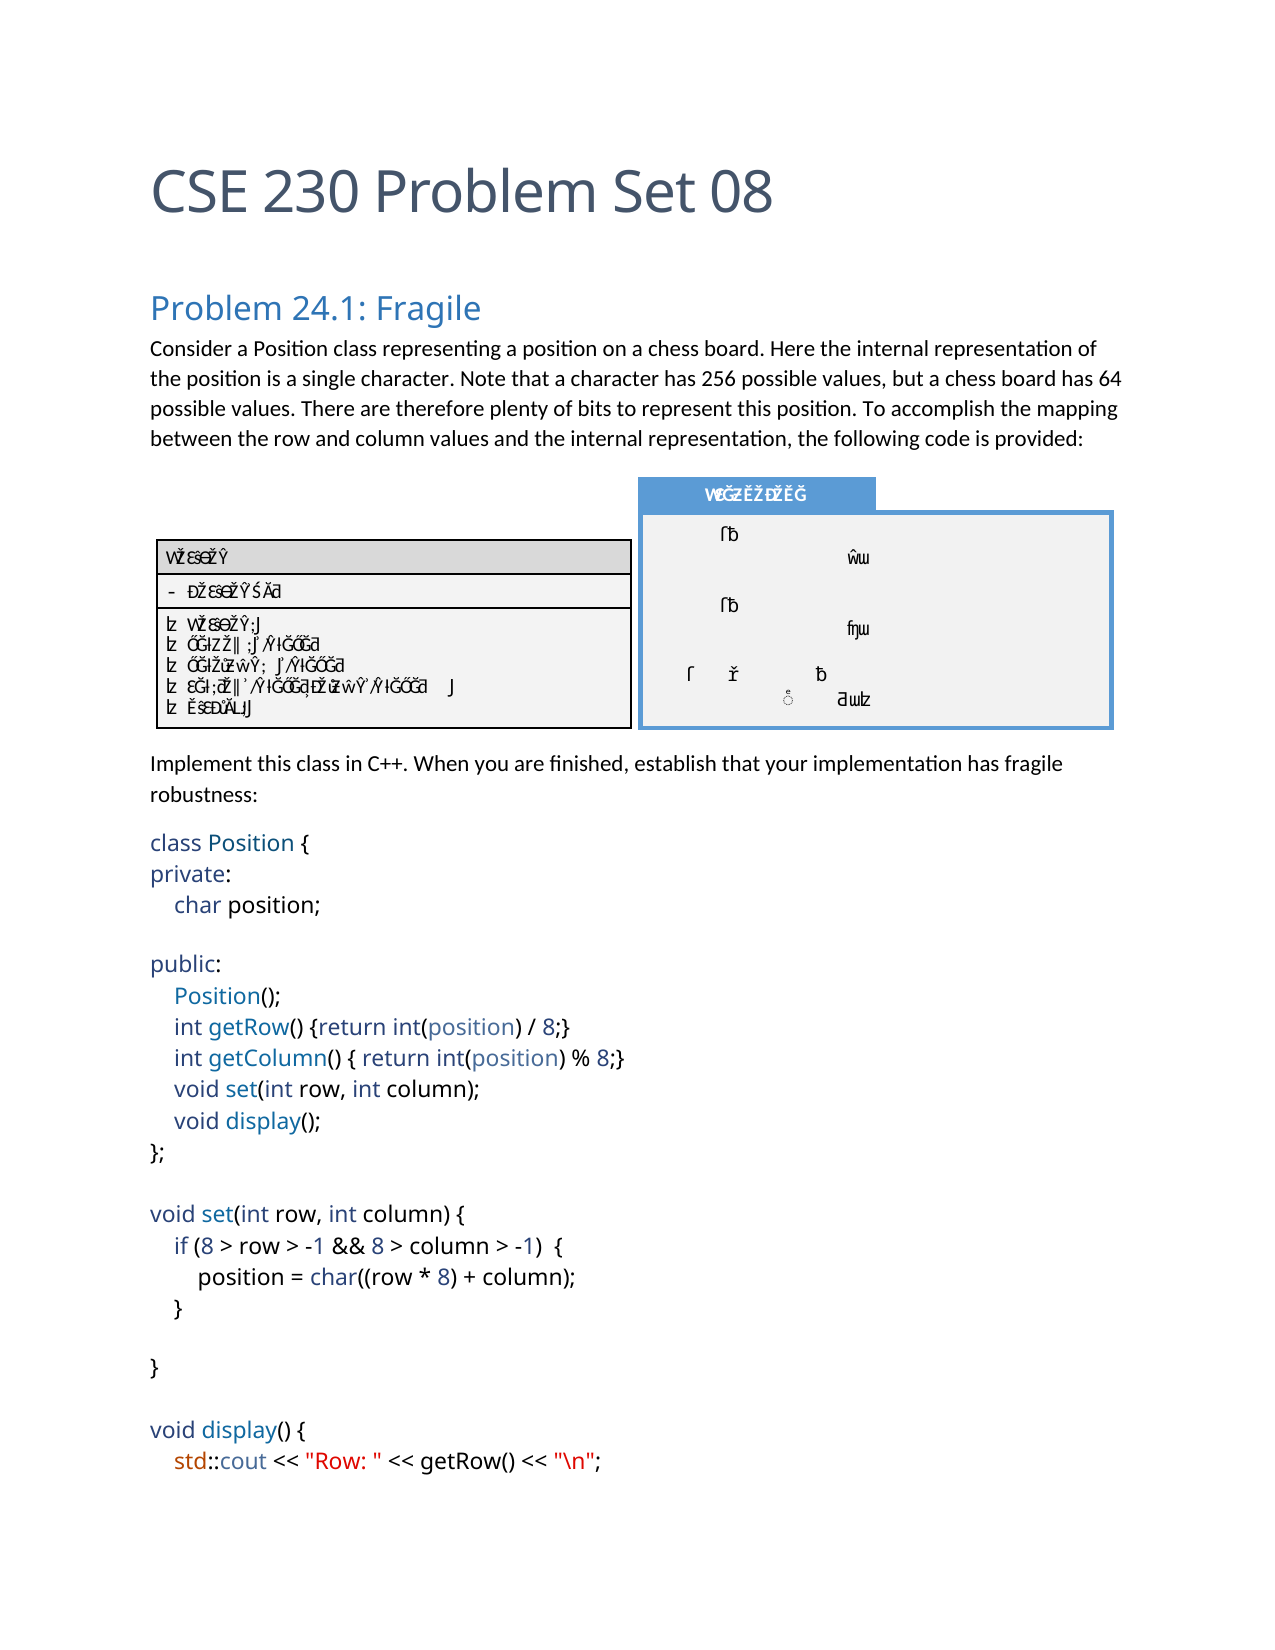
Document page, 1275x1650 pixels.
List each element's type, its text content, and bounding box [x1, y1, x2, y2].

text Position(); [150, 979, 1125, 1011]
text } [150, 1351, 1125, 1383]
text int getRow() {return int(position) / 8;} [150, 1011, 1125, 1042]
text void set(int row, int column); [150, 1073, 1125, 1104]
text void set(int row, int column) { [150, 1198, 1125, 1229]
text class Position { [150, 827, 1125, 858]
text public: [150, 948, 1125, 979]
text Implement this class in C++. When you are finished, establish that your implementation has fragile robustness: [150, 749, 1125, 808]
text void display(); [150, 1104, 1125, 1136]
text private: [150, 858, 1125, 889]
text void display() { [150, 1414, 1125, 1445]
text } [150, 1292, 1125, 1323]
text Consider a Position class representing a position on a chess board. Here the internal representation of the position is a single character. Note that a character has 256 possible values, but a chess board has 64 possible values. There are therefore plenty of bits to represent this position. To accomplish the mapping between the row and column values and the internal representation, the following code is provided: [150, 334, 1125, 452]
text if (8 > row > -1 && 8 > column > -1) { [150, 1229, 1125, 1261]
text }; [150, 1136, 1125, 1167]
text position = char((row * 8) + column); [150, 1261, 1125, 1292]
text char position; [150, 889, 1125, 920]
title CSE 230 Problem Set 08 [150, 150, 1125, 229]
subtitle Problem 24.1: Fragile [150, 285, 1125, 330]
text int getColumn() { return int(position) % 8;} [150, 1042, 1125, 1073]
text std::cout << "Row: " << getRow() << "\n"; [150, 1445, 1125, 1476]
